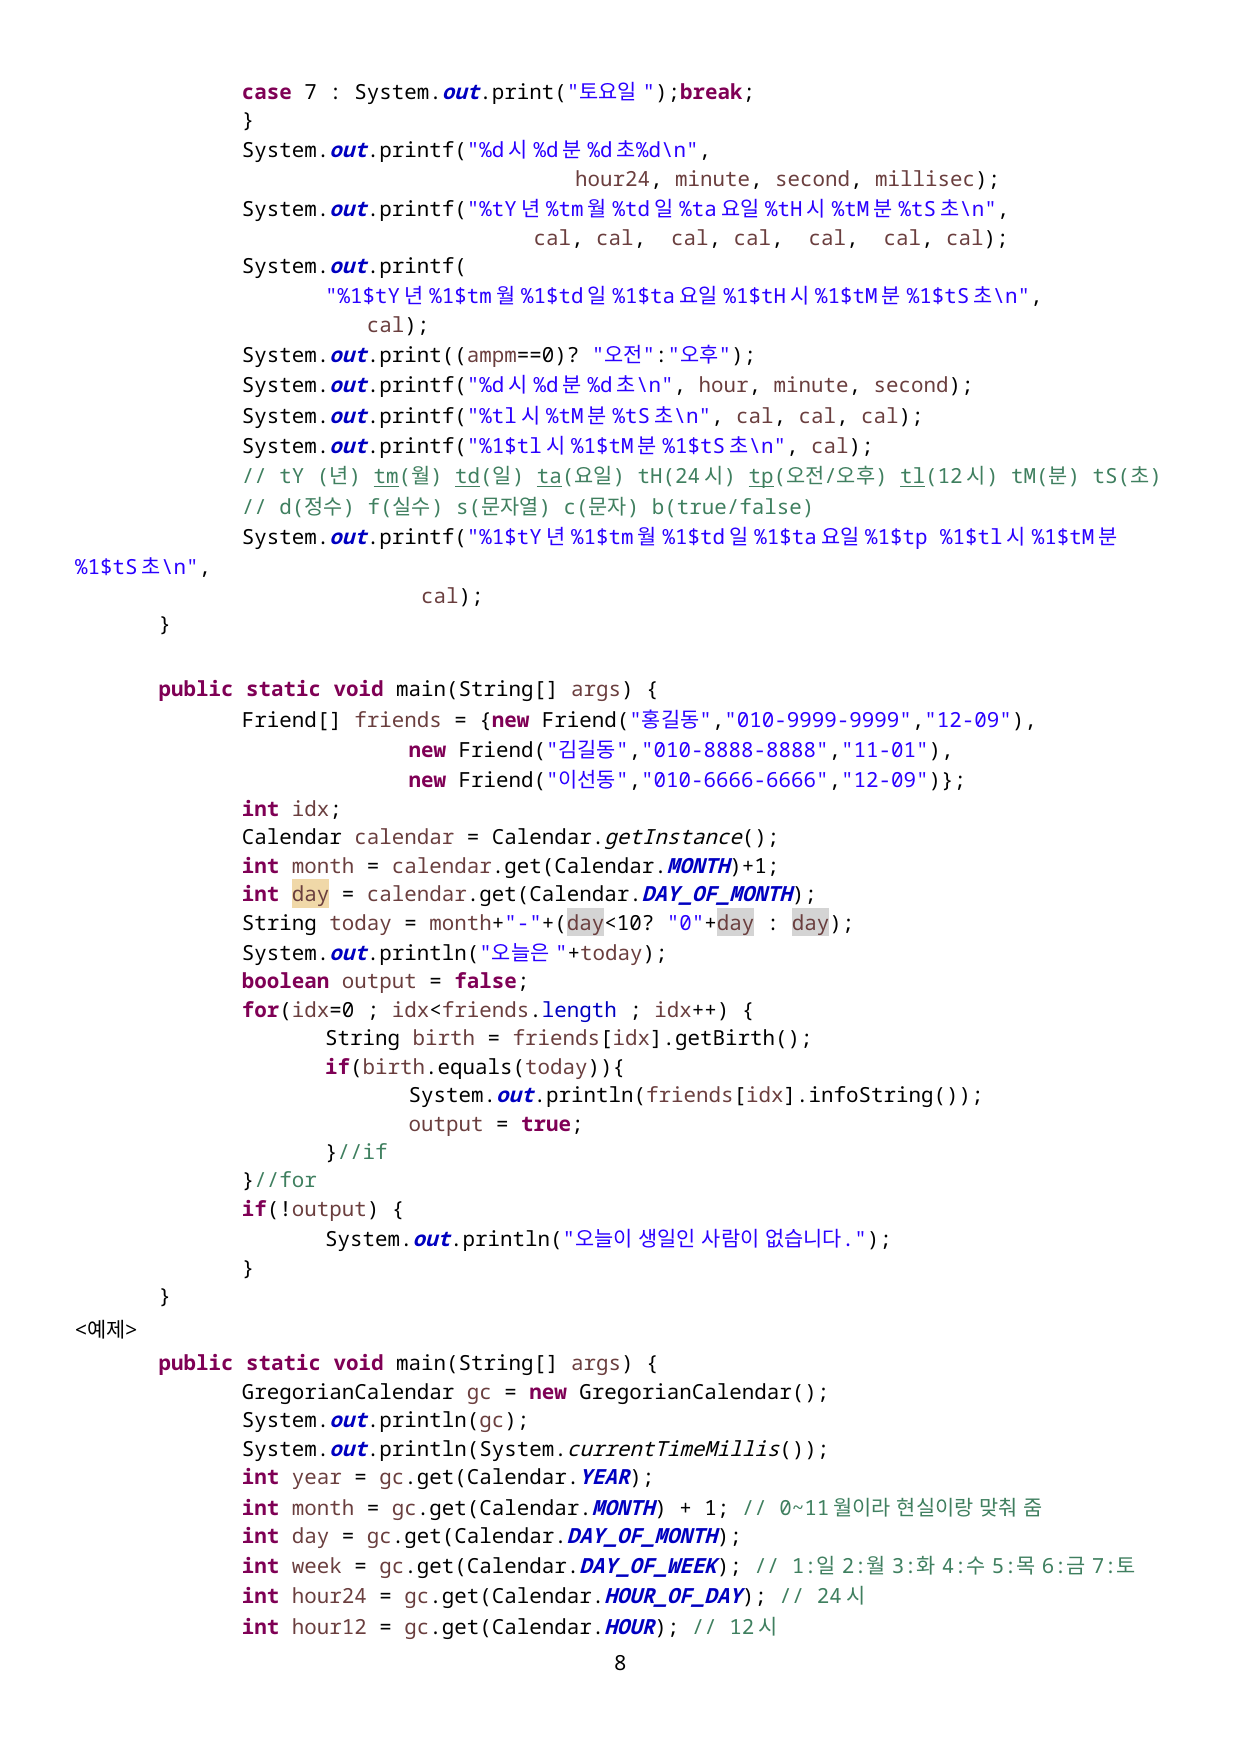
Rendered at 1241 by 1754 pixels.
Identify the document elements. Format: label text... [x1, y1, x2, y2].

text System.out.printf("%d시 %d분 %d초%d\n", [75, 134, 1165, 164]
text int day = calendar.get(Calendar.DAY_OF_MONTH); [75, 879, 292, 908]
text hour24, minute, second, millisec); [75, 164, 1165, 192]
text new Friend("김길동","010-8888-8888","11-01"), [75, 733, 1165, 764]
text cal); [75, 581, 1165, 609]
text String today = month+"-"+(day<10? "0"+day : day); [829, 908, 1165, 936]
text } [75, 1281, 1165, 1309]
text System.out.printf( [75, 251, 1165, 280]
text int month = calendar.get(Calendar.MONTH)+1; [75, 851, 1165, 879]
text int hour12 = gc.get(Calendar.HOUR); // 12시 [75, 1610, 1165, 1640]
text GregorianCalendar gc = new GregorianCalendar(); [75, 1377, 1165, 1405]
text // d(정수) f(실수) s(문자열) c(문자) b(true/false) [75, 490, 1165, 520]
text int week = gc.get(Calendar.DAY_OF_WEEK); // 1:일 2:월 3:화 4:수 5:목 6:금 7:토 [75, 1549, 1165, 1580]
text output = true; [75, 1109, 1165, 1137]
text System.out.printf("%tY년 %tm월 %td일 %ta요일 %tH시 %tM분 %tS초\n", [75, 192, 1165, 223]
text public static void main(String[] args) { [75, 674, 1165, 703]
text System.out.printf("%1$tY년 %1$tm월 %1$td일 %1$ta요일 %1$tp %1$tl시 %1$tM분 %1$tS초\n", [75, 520, 1165, 581]
text int month = gc.get(Calendar.MONTH) + 1; // 0~11월이라 현실이랑 맞춰 줌 [75, 1491, 1165, 1521]
text System.out.println("오늘이 생일인 사람이 없습니다."); [75, 1222, 1165, 1253]
text System.out.printf("%1$tl시 %1$tM분 %1$tS초\n", cal); [75, 429, 1165, 460]
text int idx; [75, 794, 1165, 822]
text cal, cal, cal, cal, cal, cal, cal); [75, 223, 1165, 251]
text System.out.println(gc); [75, 1405, 1165, 1434]
text int day = gc.get(Calendar.DAY_OF_MONTH); [75, 1521, 1165, 1549]
text if(!output) { [75, 1194, 1165, 1222]
text int hour24 = gc.get(Calendar.HOUR_OF_DAY); // 24시 [75, 1580, 1165, 1610]
text System.out.printf("%tl시 %tM분 %tS초\n", cal, cal, cal); [75, 399, 1165, 429]
text // tY (년) tm(월) td(일) ta(요일) tH(24시) tp(오전/오후) tl(12시) tM(분) tS(초) [75, 460, 1165, 490]
text for(idx=0 ; idx<friends.length ; idx++) { [75, 995, 1165, 1023]
text <예제> [75, 1314, 1165, 1344]
text boolean output = false; [75, 966, 1165, 995]
text Friend[] friends = {new Friend("홍길동","010-9999-9999","12-09"), [75, 703, 1165, 733]
text System.out.println(friends[idx].infoString()); [75, 1080, 1165, 1109]
text String today = month+"-"+(day<10? "0"+day : day); [604, 908, 717, 936]
text public static void main(String[] args) { [75, 1348, 1165, 1377]
text }//for [75, 1166, 1165, 1194]
text case 7 : System.out.print("토요일 ");break; [75, 75, 1165, 105]
text if(birth.equals(today)){ [75, 1052, 1165, 1080]
text System.out.println("오늘은 "+today); [75, 936, 1165, 966]
text cal); [75, 310, 1165, 338]
text System.out.println(System.currentTimeMillis()); [75, 1434, 1165, 1462]
text } [75, 609, 1165, 638]
text "%1$tY년 %1$tm월 %1$td일 %1$ta요일 %1$tH시 %1$tM분 %1$tS초\n", [75, 280, 1165, 310]
text System.out.print((ampm==0)? "오전":"오후"); [75, 338, 1165, 369]
text String birth = friends[idx].getBirth(); [75, 1023, 1165, 1052]
text int year = gc.get(Calendar.YEAR); [75, 1462, 1165, 1491]
text new Friend("이선동","010-6666-6666","12-09")}; [75, 764, 1165, 794]
text System.out.printf("%d시 %d분 %d초\n", hour, minute, second); [75, 369, 1165, 399]
text } [75, 105, 1165, 134]
text }//if [75, 1137, 1165, 1166]
text Calendar calendar = Calendar.getInstance(); [75, 822, 1165, 851]
text String today = month+"-"+(day<10? "0"+day : day); [75, 908, 567, 936]
text int day = calendar.get(Calendar.DAY_OF_MONTH); [329, 879, 1165, 908]
text } [75, 1253, 1165, 1281]
